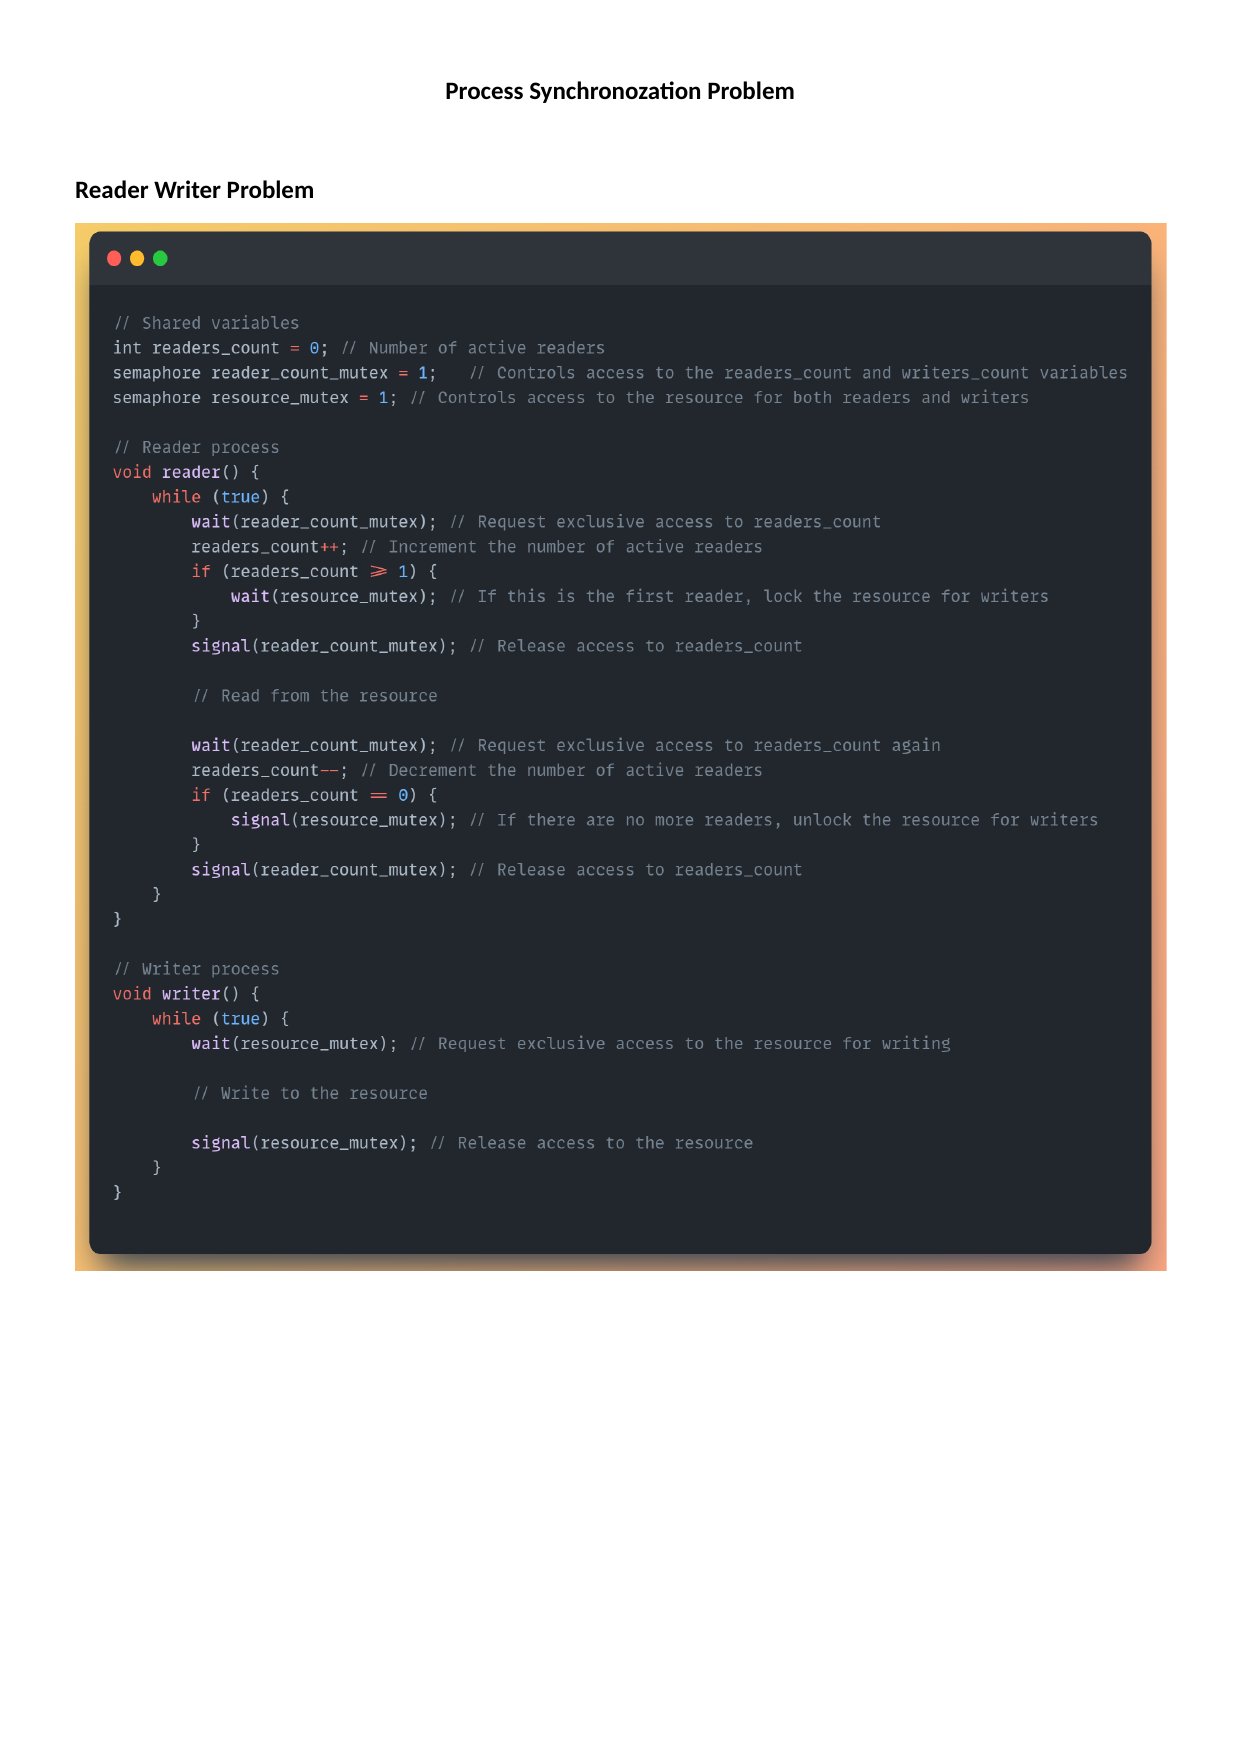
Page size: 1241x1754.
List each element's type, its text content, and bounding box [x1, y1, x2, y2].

text Process Synchronozation Problem [75, 75, 1165, 106]
picture [75, 223, 1167, 1271]
text Reader Writer Problem [75, 174, 1165, 205]
